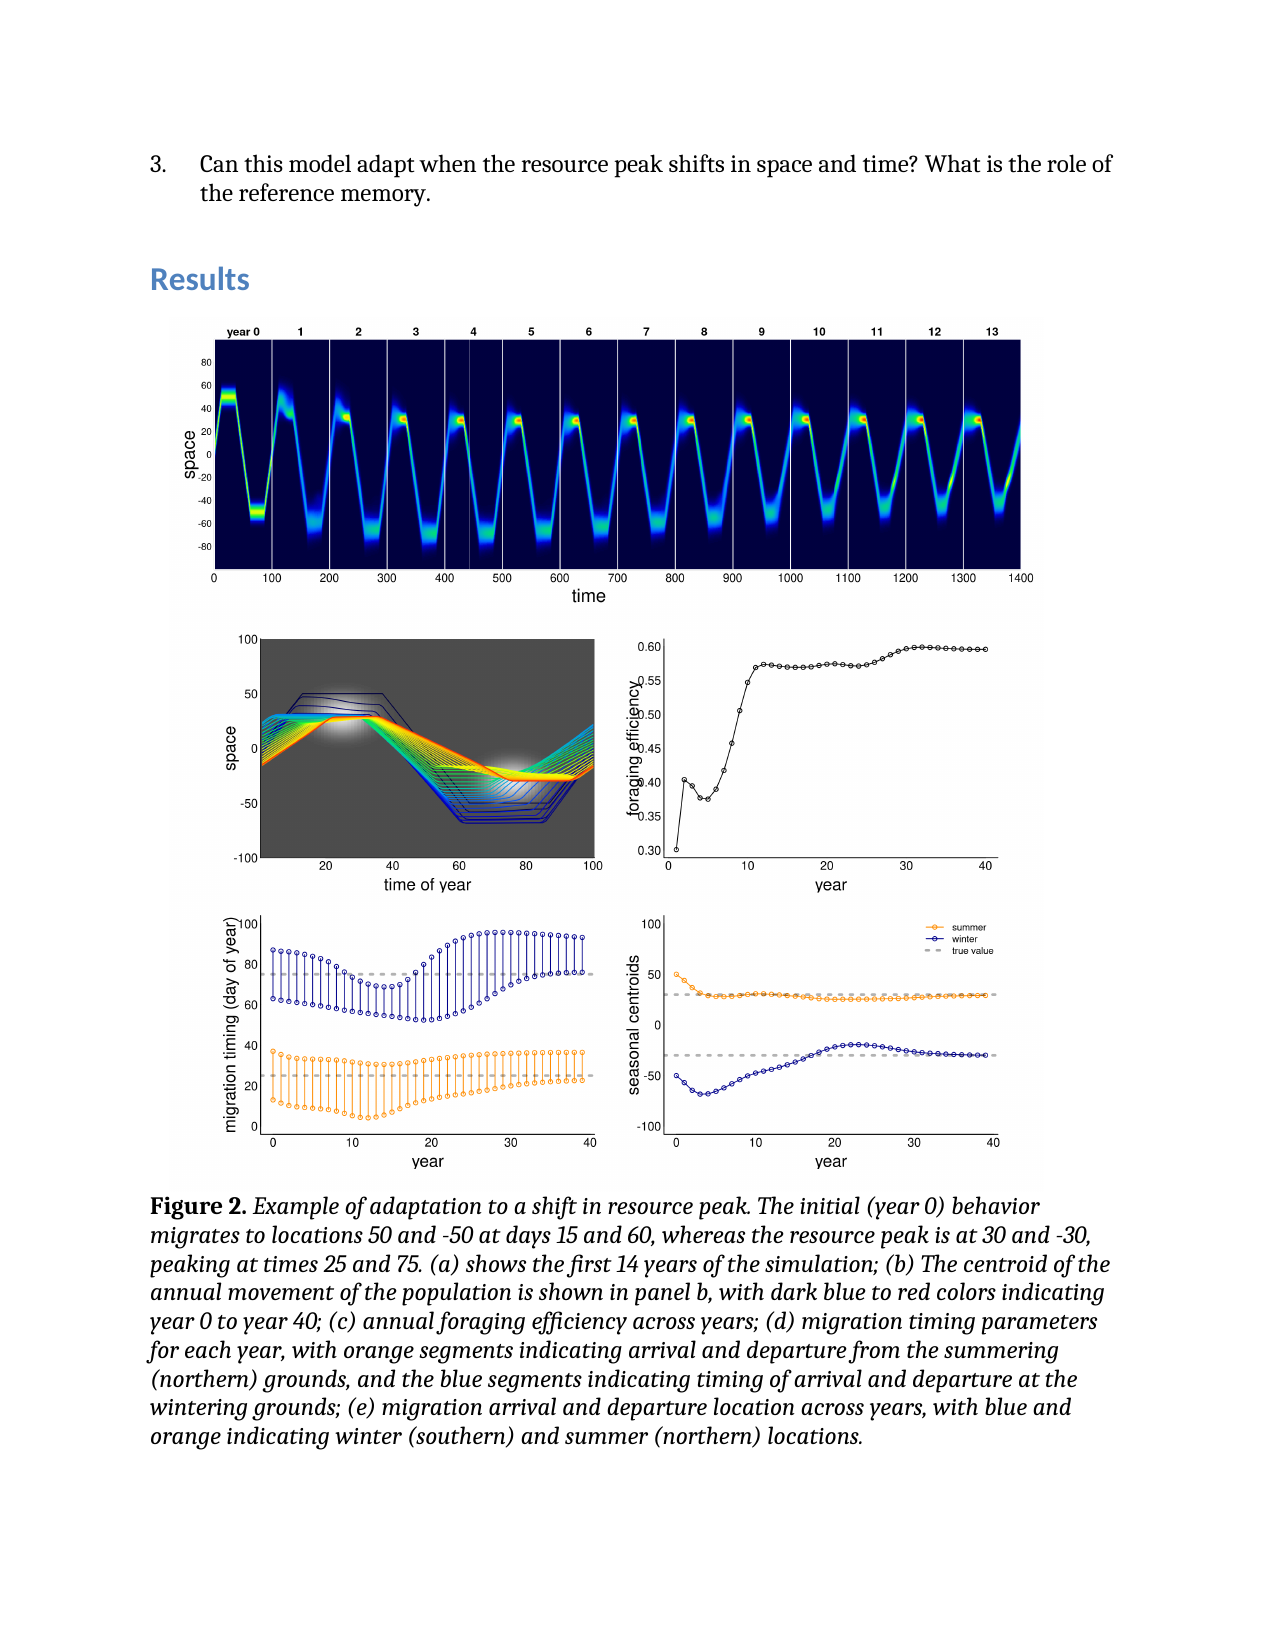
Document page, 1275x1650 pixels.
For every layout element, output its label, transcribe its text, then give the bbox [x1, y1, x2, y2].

list Can this model adapt when the resource peak shifts in space and time? What is the role of the reference memory. [150, 150, 1125, 207]
picture [168, 317, 1044, 1192]
subtitle Results [150, 257, 1125, 298]
